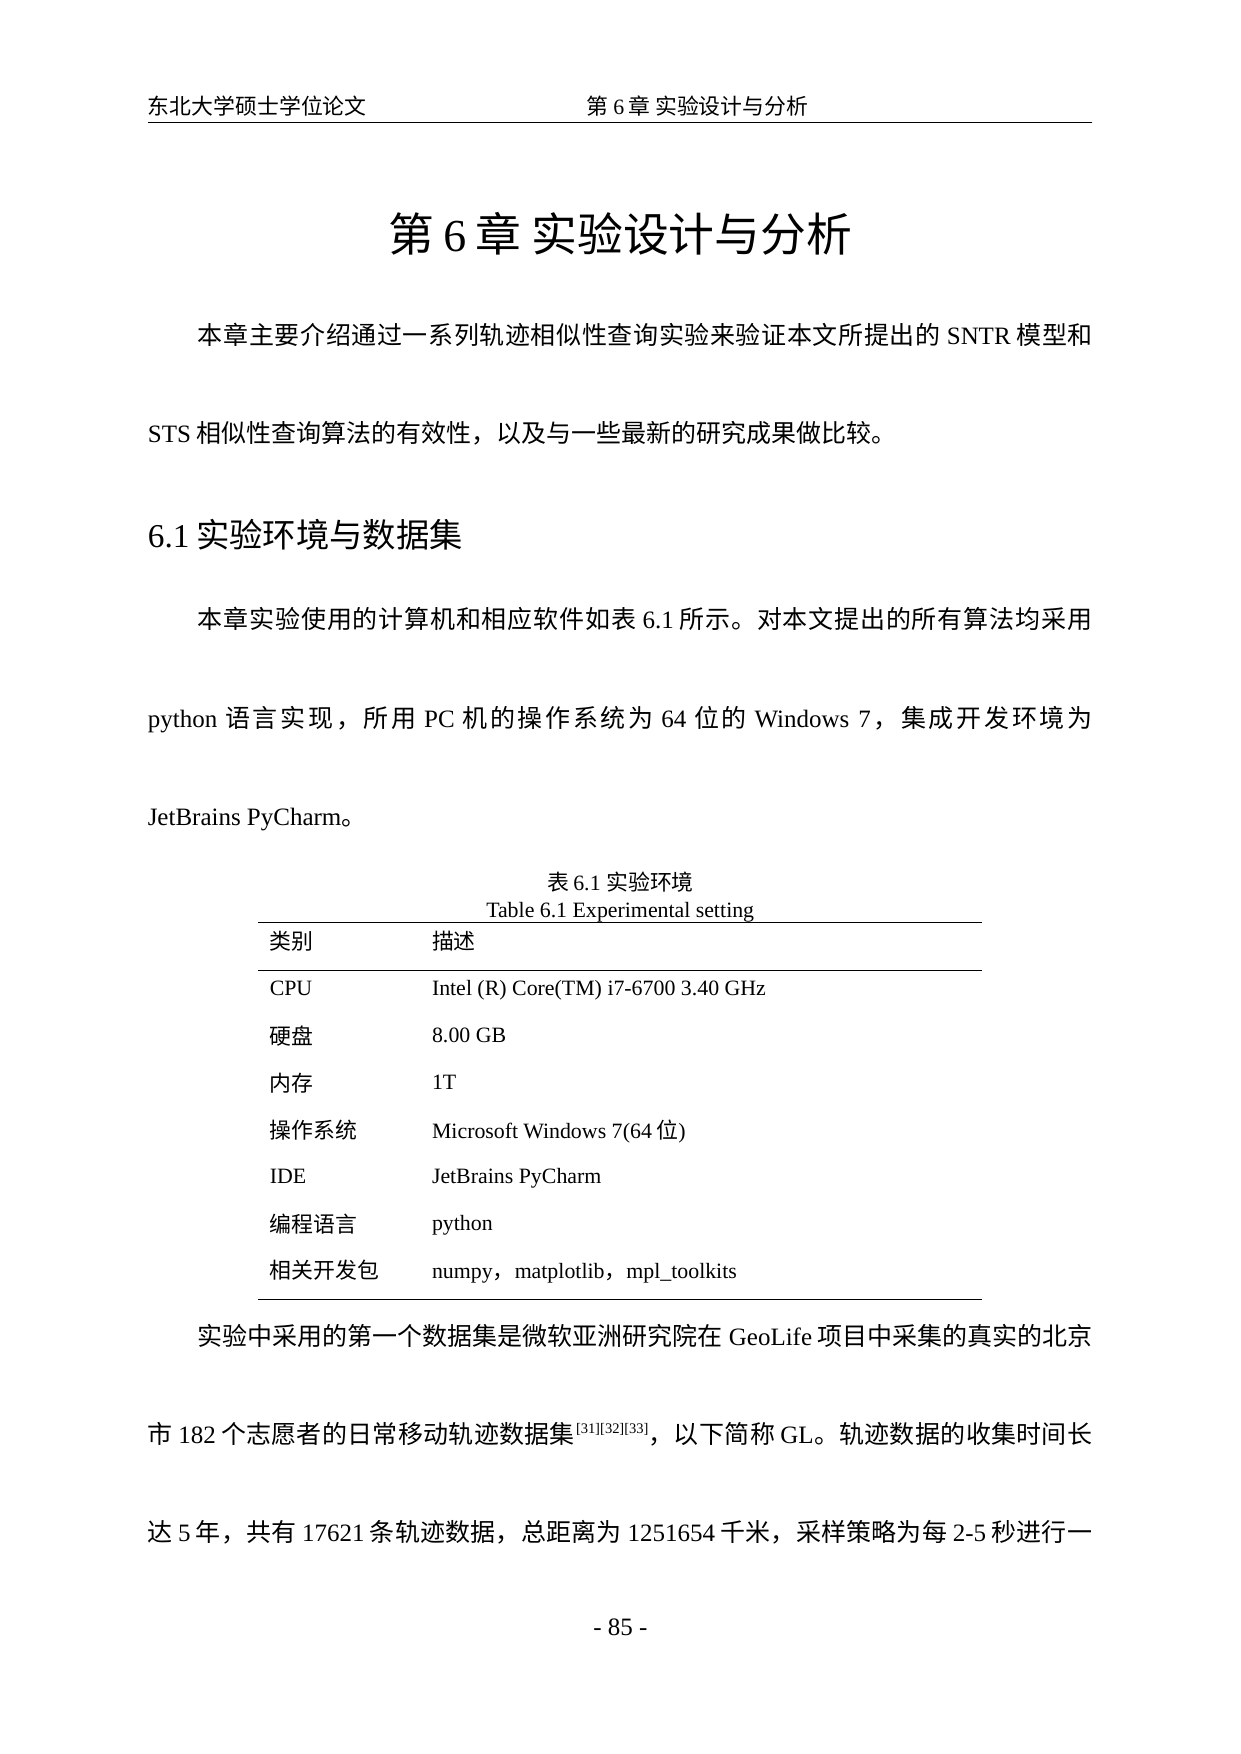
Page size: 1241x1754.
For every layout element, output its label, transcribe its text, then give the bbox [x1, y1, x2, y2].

table_cell 相关开发包 [258, 1252, 421, 1299]
table_cell 1T [421, 1065, 982, 1112]
table_cell CPU [258, 971, 421, 1018]
table_cell 操作系统 [258, 1112, 421, 1158]
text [148, 1300, 1092, 1565]
table_cell 编程语言 [258, 1205, 421, 1252]
subtitle 第6章 实验设计与分析 [148, 198, 1092, 266]
table_cell IDE [258, 1159, 421, 1205]
table_cell python [421, 1205, 982, 1252]
table_cell 内存 [258, 1065, 421, 1112]
table_cell JetBrains PyCharm [421, 1159, 982, 1205]
subtitle 6.1实验环境与数据集 [148, 499, 1092, 567]
text 表6.1 实验环境 [148, 865, 1092, 897]
text 本章主要介绍通过一系列轨迹相似性查询实验来验证本文所提出的SNTR模型和STS相似性查询算法的有效性，以及与一些最新的研究成果做比较。 [148, 300, 1092, 466]
text 本章实验使用的计算机和相应软件如表6.1所示。对本文提出的所有算法均采用python语言实现，所用PC机的操作系统为64位的Windows 7，集成开发环境为JetBrains PyCharm。 [148, 584, 1092, 849]
table_cell Intel (R) Core(TM) i7-6700 3.40 GHz [421, 971, 982, 1018]
text Table 6.1 Experimental setting [148, 897, 1092, 922]
table_header 类别 [258, 923, 421, 970]
table_header 描述 [421, 923, 982, 970]
table_cell 硬盘 [258, 1018, 421, 1065]
table_cell Microsoft Windows 7(64位) [421, 1112, 982, 1158]
table_cell numpy，matplotlib，mpl_toolkits [421, 1252, 982, 1299]
table_cell 8.00 GB [421, 1018, 982, 1065]
